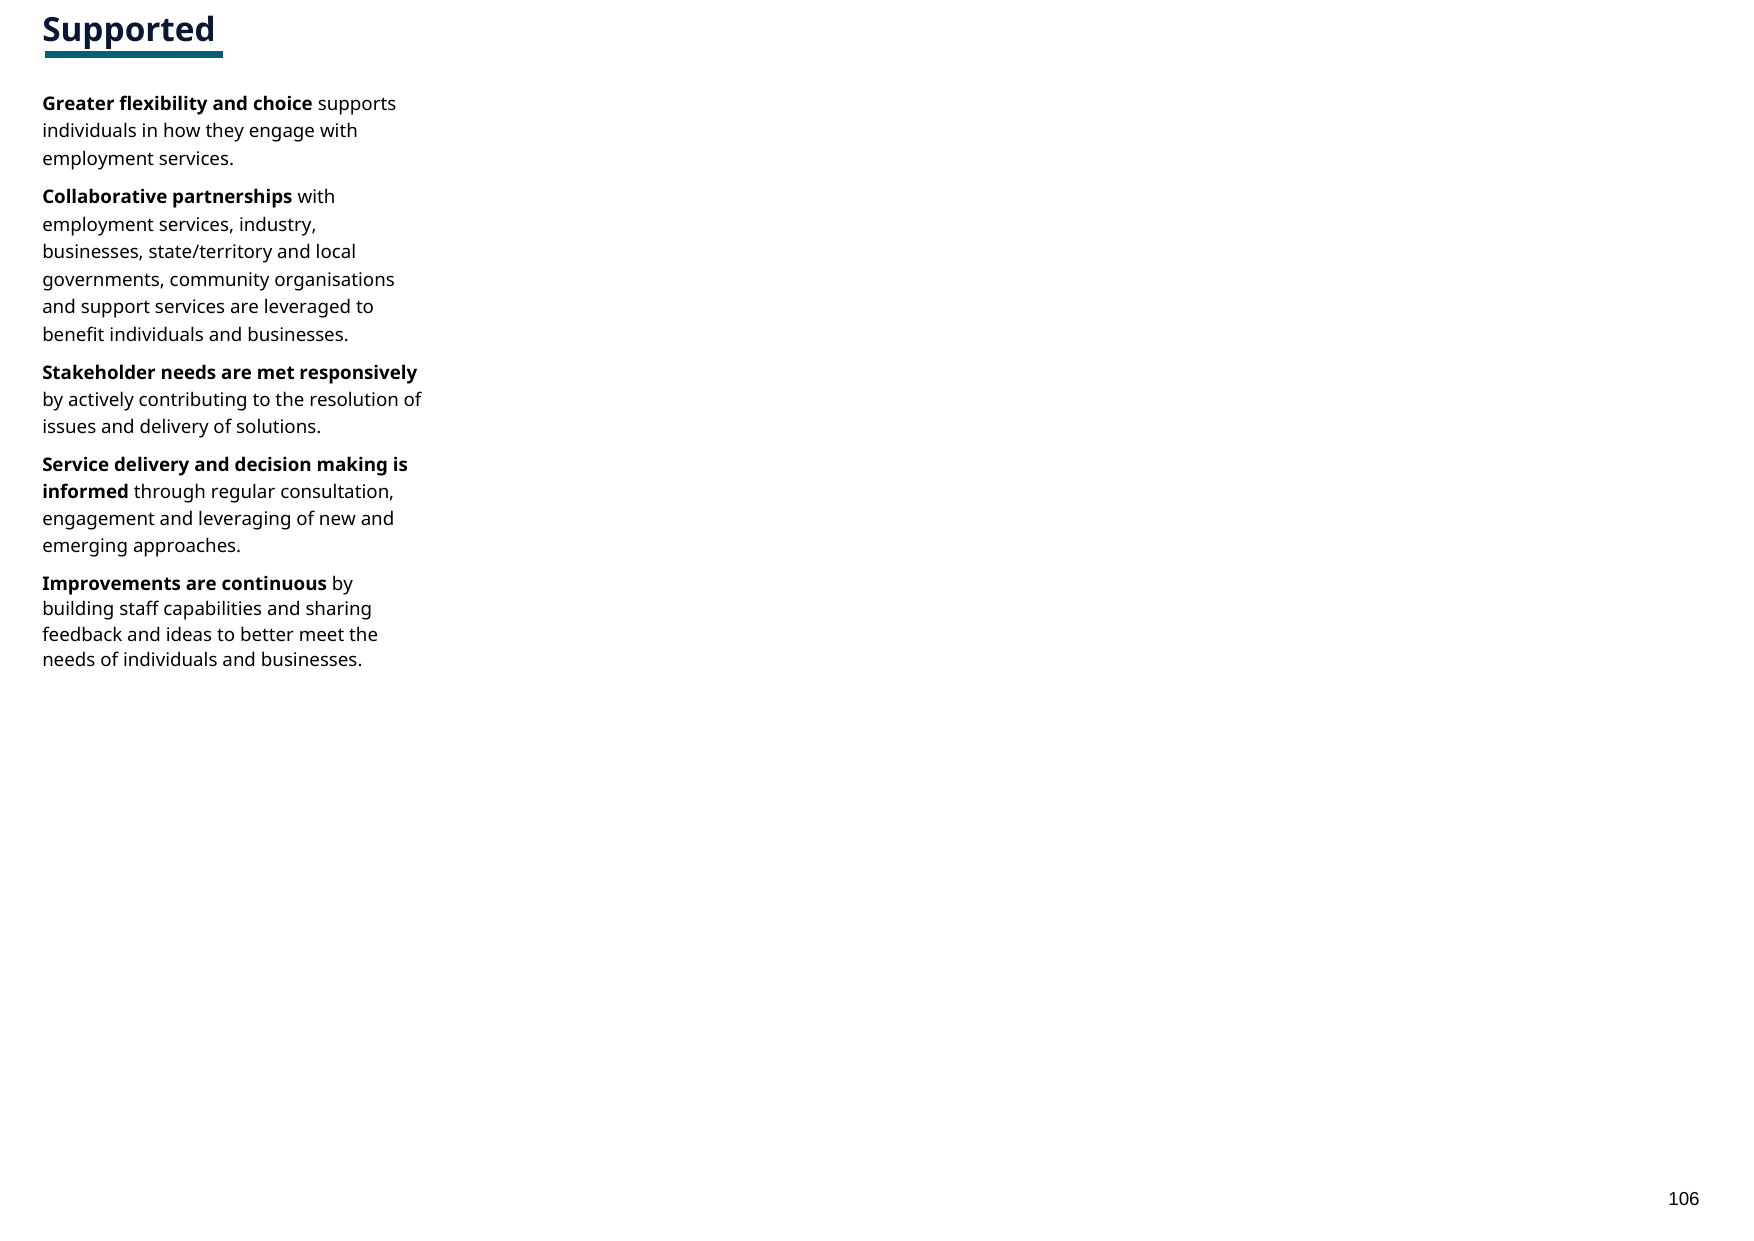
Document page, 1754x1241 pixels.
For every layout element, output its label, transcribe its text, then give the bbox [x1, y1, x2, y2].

text Supported [42, 6, 426, 51]
text Stakeholder needs are met responsively by actively contributing to the resolution of issues and delivery of solutions. [42, 360, 426, 439]
text Collaborative partnerships with employment services, industry, businesses, state/territory and local governments, community organisations and support services are leveraged to benefit individuals and businesses. [42, 184, 406, 347]
text Service delivery and decision making is informed through regular consultation, engagement and leveraging of new and emerging approaches. [42, 451, 425, 557]
text Improvements are continuous by building staff capabilities and sharing feedback and ideas to better meet the needs of individuals and businesses. [42, 570, 426, 672]
text Greater flexibility and choice supports individuals in how they engage with employment services. [42, 90, 426, 171]
